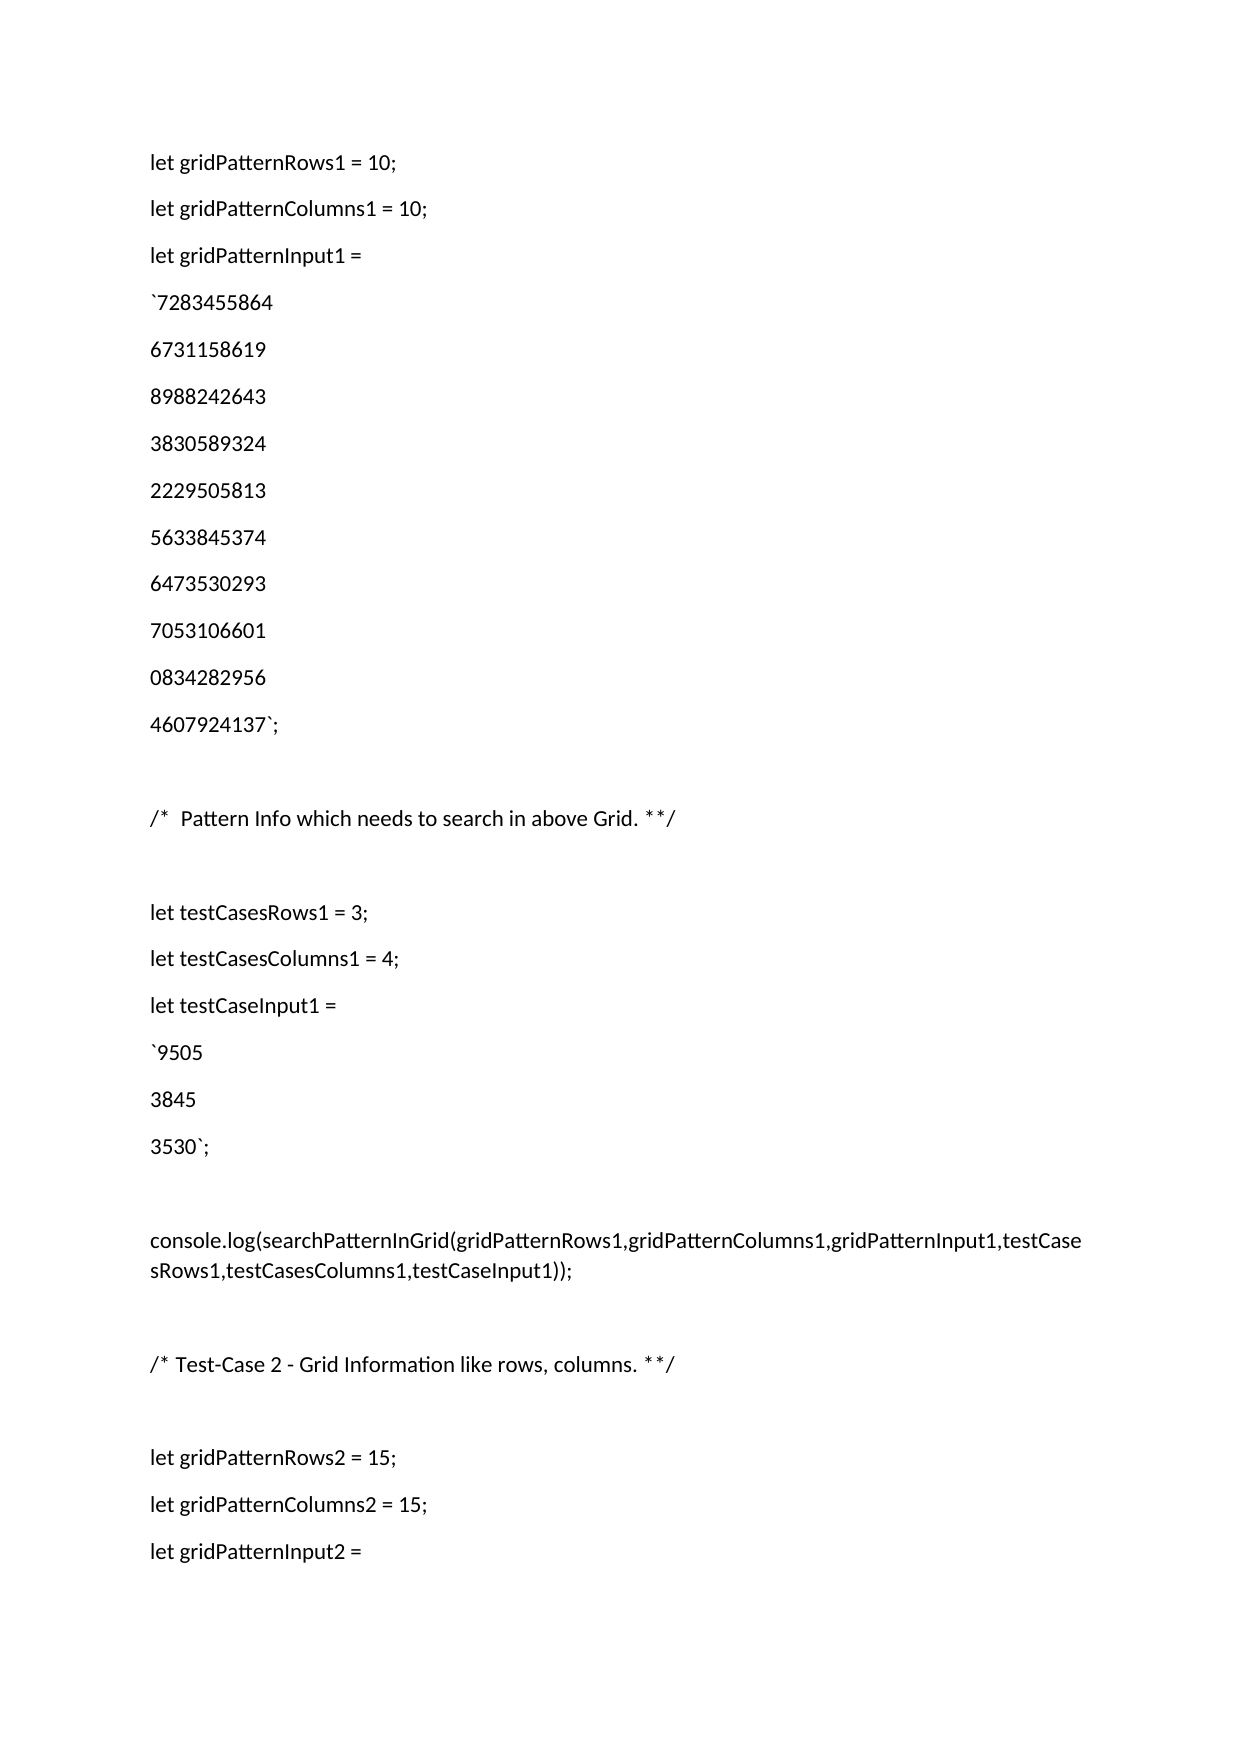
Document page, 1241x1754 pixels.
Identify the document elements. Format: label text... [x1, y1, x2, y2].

text console.log(searchPatternInGrid(gridPatternRows1,gridPatternColumns1,gridPatternInput1,testCasesRows1,testCasesColumns1,testCaseInput1)); [150, 1226, 1090, 1284]
text 6731158619 [150, 335, 1090, 363]
text 0834282956 [150, 663, 1090, 691]
text let testCasesRows1 = 3; [150, 898, 1090, 926]
text let testCaseInput1 = [150, 991, 1090, 1019]
text let gridPatternInput1 = [150, 241, 1090, 269]
text /* Pattern Info which needs to search in above Grid. **/ [150, 804, 1090, 832]
text 4607924137`; [150, 710, 1090, 738]
text `9505 [150, 1038, 1090, 1066]
text let testCasesColumns1 = 4; [150, 944, 1090, 973]
text 3845 [150, 1085, 1090, 1113]
text let gridPatternRows2 = 15; [150, 1443, 1090, 1472]
text `7283455864 [150, 288, 1090, 316]
text /* Test-Case 2 - Grid Information like rows, columns. **/ [150, 1350, 1090, 1378]
text 3530`; [150, 1132, 1090, 1160]
text 8988242643 [150, 382, 1090, 410]
text 6473530293 [150, 569, 1090, 598]
text let gridPatternRows1 = 10; [150, 148, 1090, 176]
text let gridPatternInput2 = [150, 1537, 1090, 1565]
text 3830589324 [150, 429, 1090, 457]
text let gridPatternColumns2 = 15; [150, 1490, 1090, 1518]
text 5633845374 [150, 523, 1090, 551]
text let gridPatternColumns1 = 10; [150, 194, 1090, 223]
text 2229505813 [150, 476, 1090, 504]
text 7053106601 [150, 616, 1090, 644]
